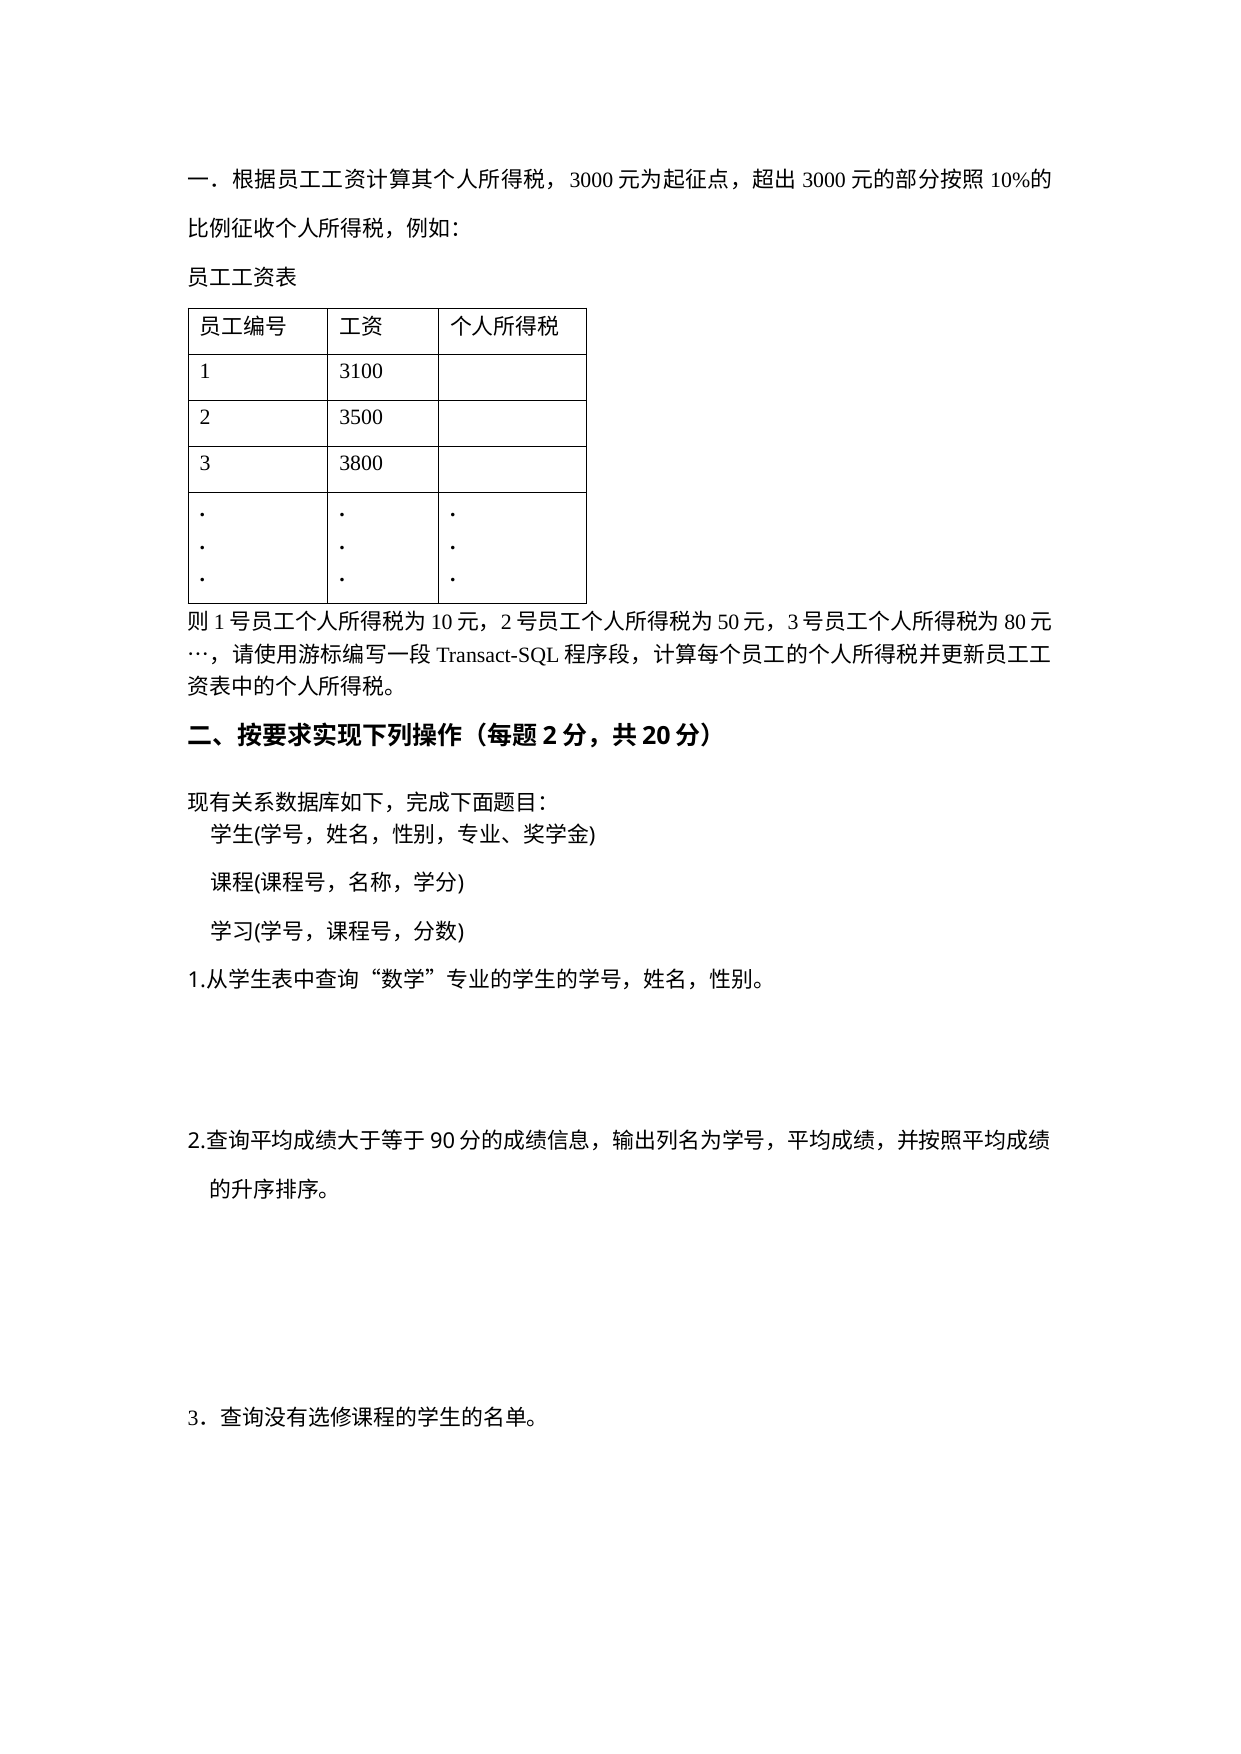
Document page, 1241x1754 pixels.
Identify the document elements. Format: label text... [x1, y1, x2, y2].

text 现有关系数据库如下，完成下面题目： [187, 784, 1053, 817]
text 员工工资表 [187, 259, 1053, 292]
table_cell 3100 [328, 355, 438, 399]
table_cell 3800 [328, 447, 438, 492]
table_cell 3500 [328, 401, 438, 446]
text 3．查询没有选修课程的学生的名单。 [187, 1400, 1053, 1432]
table_cell . . . [328, 493, 438, 603]
table_cell 1 [189, 355, 327, 399]
text 课程(课程号，名称，学分) [187, 865, 1053, 898]
text 学生(学号，姓名，性别，专业、奖学金) [187, 817, 1053, 849]
table_cell . . . [189, 493, 327, 603]
text 学习(学号，课程号，分数) [187, 913, 1053, 946]
text 则1号员工个人所得税为10元，2号员工个人所得税为50元，3号员工个人所得税为80元…，请使用游标编写一段Transact-SQL程序段，计算每个员工的个人所得税并更新员工工资表中的个人所得税。 [187, 604, 1053, 701]
text 1.从学生表中查询“数学”专业的学生的学号，姓名，性别。 [187, 962, 1053, 994]
table_cell . . . [439, 493, 586, 603]
table_header 工资 [328, 309, 438, 353]
table_cell 2 [189, 401, 327, 446]
table_cell 3 [189, 447, 327, 492]
text 2.查询平均成绩大于等于90分的成绩信息，输出列名为学号，平均成绩，并按照平均成绩的升序排序。 [187, 1122, 1053, 1204]
table_header 个人所得税 [439, 309, 586, 353]
text 一．根据员工工资计算其个人所得税，3000元为起征点，超出3000元的部分按照10%的比例征收个人所得税，例如： [187, 162, 1053, 243]
table_header 员工编号 [189, 309, 327, 353]
table_cell [439, 401, 586, 446]
text 二、按要求实现下列操作（每题2分，共20分） [187, 701, 1053, 766]
table_cell [439, 355, 586, 399]
table_cell [439, 447, 586, 492]
